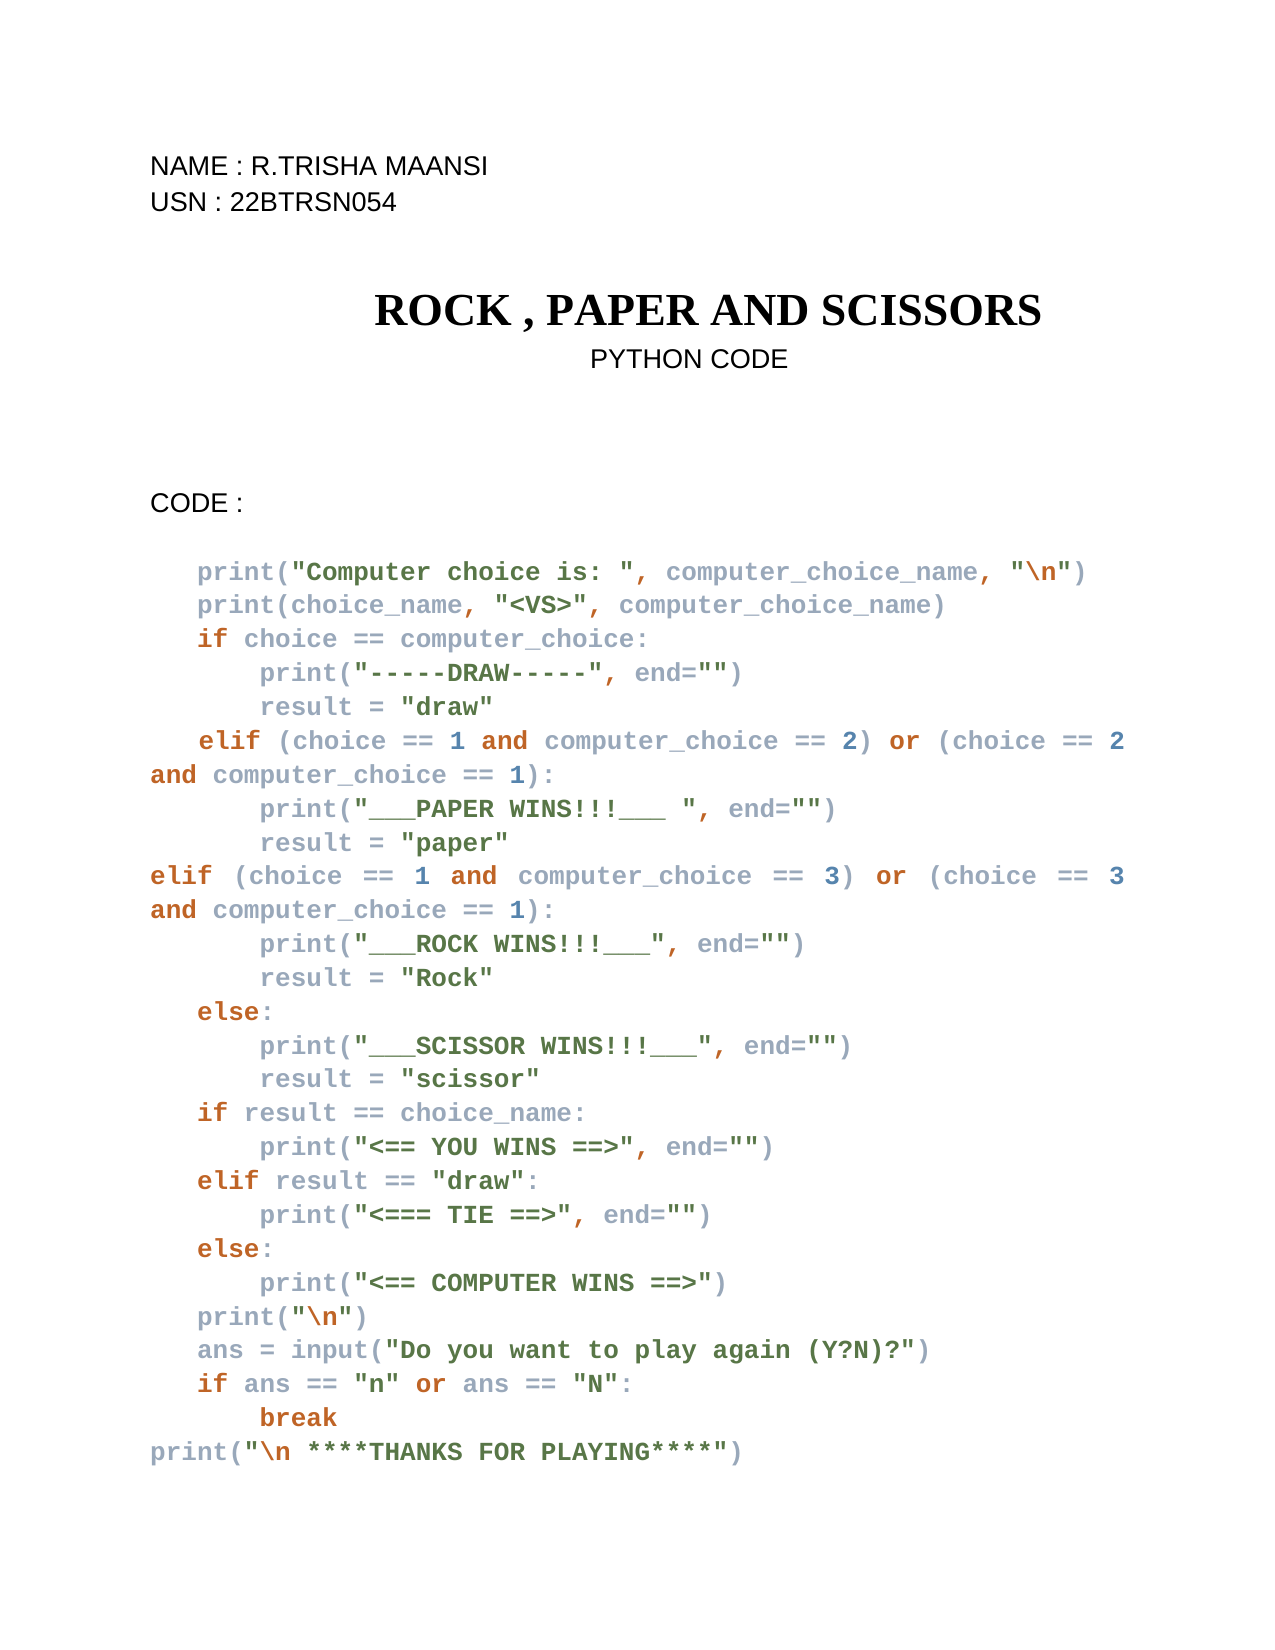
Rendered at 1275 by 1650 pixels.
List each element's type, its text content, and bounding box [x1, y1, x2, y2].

text print("___ROCK WINS!!!___", end="") [150, 931, 1125, 960]
text print("-----DRAW-----", end="") [150, 660, 1125, 689]
text ROCK , PAPER AND SCISSORS [150, 282, 1125, 335]
text print(choice_name, "<VS>", computer_choice_name) [150, 592, 1125, 622]
text elif result == "draw": [150, 1168, 1125, 1197]
text result = "draw" [150, 694, 1125, 723]
text if choice == computer_choice: [150, 626, 1125, 656]
text print("<=== TIE ==>", end="") [150, 1202, 1125, 1231]
text if ans == "n" or ans == "N": [150, 1371, 1125, 1400]
text PYTHON CODE [150, 343, 1125, 374]
text else: [150, 1236, 1125, 1265]
text result = "Rock" [150, 965, 1125, 994]
text elif (choice == 1 and computer_choice == 3) or (choice == 3 and computer_choice == 1): [150, 863, 1125, 926]
text print("\n ****THANKS FOR PLAYING****") [150, 1439, 1125, 1468]
text print("<== COMPUTER WINS ==>") [150, 1269, 1125, 1299]
text print("<== YOU WINS ==>", end="") [150, 1134, 1125, 1163]
text ans = input("Do you want to play again (Y?N)?") [150, 1337, 1125, 1367]
text if result == choice_name: [150, 1100, 1125, 1129]
text break [150, 1405, 1125, 1434]
text print("___PAPER WINS!!!___ ", end="") [150, 795, 1125, 825]
text else: [150, 998, 1125, 1028]
text print("\n") [150, 1303, 1125, 1333]
text USN : 22BTRSN054 [150, 186, 1125, 217]
text print("___SCISSOR WINS!!!___", end="") [150, 1032, 1125, 1062]
text result = "scissor" [150, 1066, 1125, 1096]
text CODE : [150, 487, 1125, 518]
text elif (choice == 1 and computer_choice == 2) or (choice == 2 and computer_choice == 1): [150, 728, 1125, 791]
text result = "paper" [150, 829, 1125, 859]
text print("Computer choice is: ", computer_choice_name, "\n") [150, 558, 1125, 588]
text NAME : R.TRISHA MAANSI [150, 150, 1125, 181]
